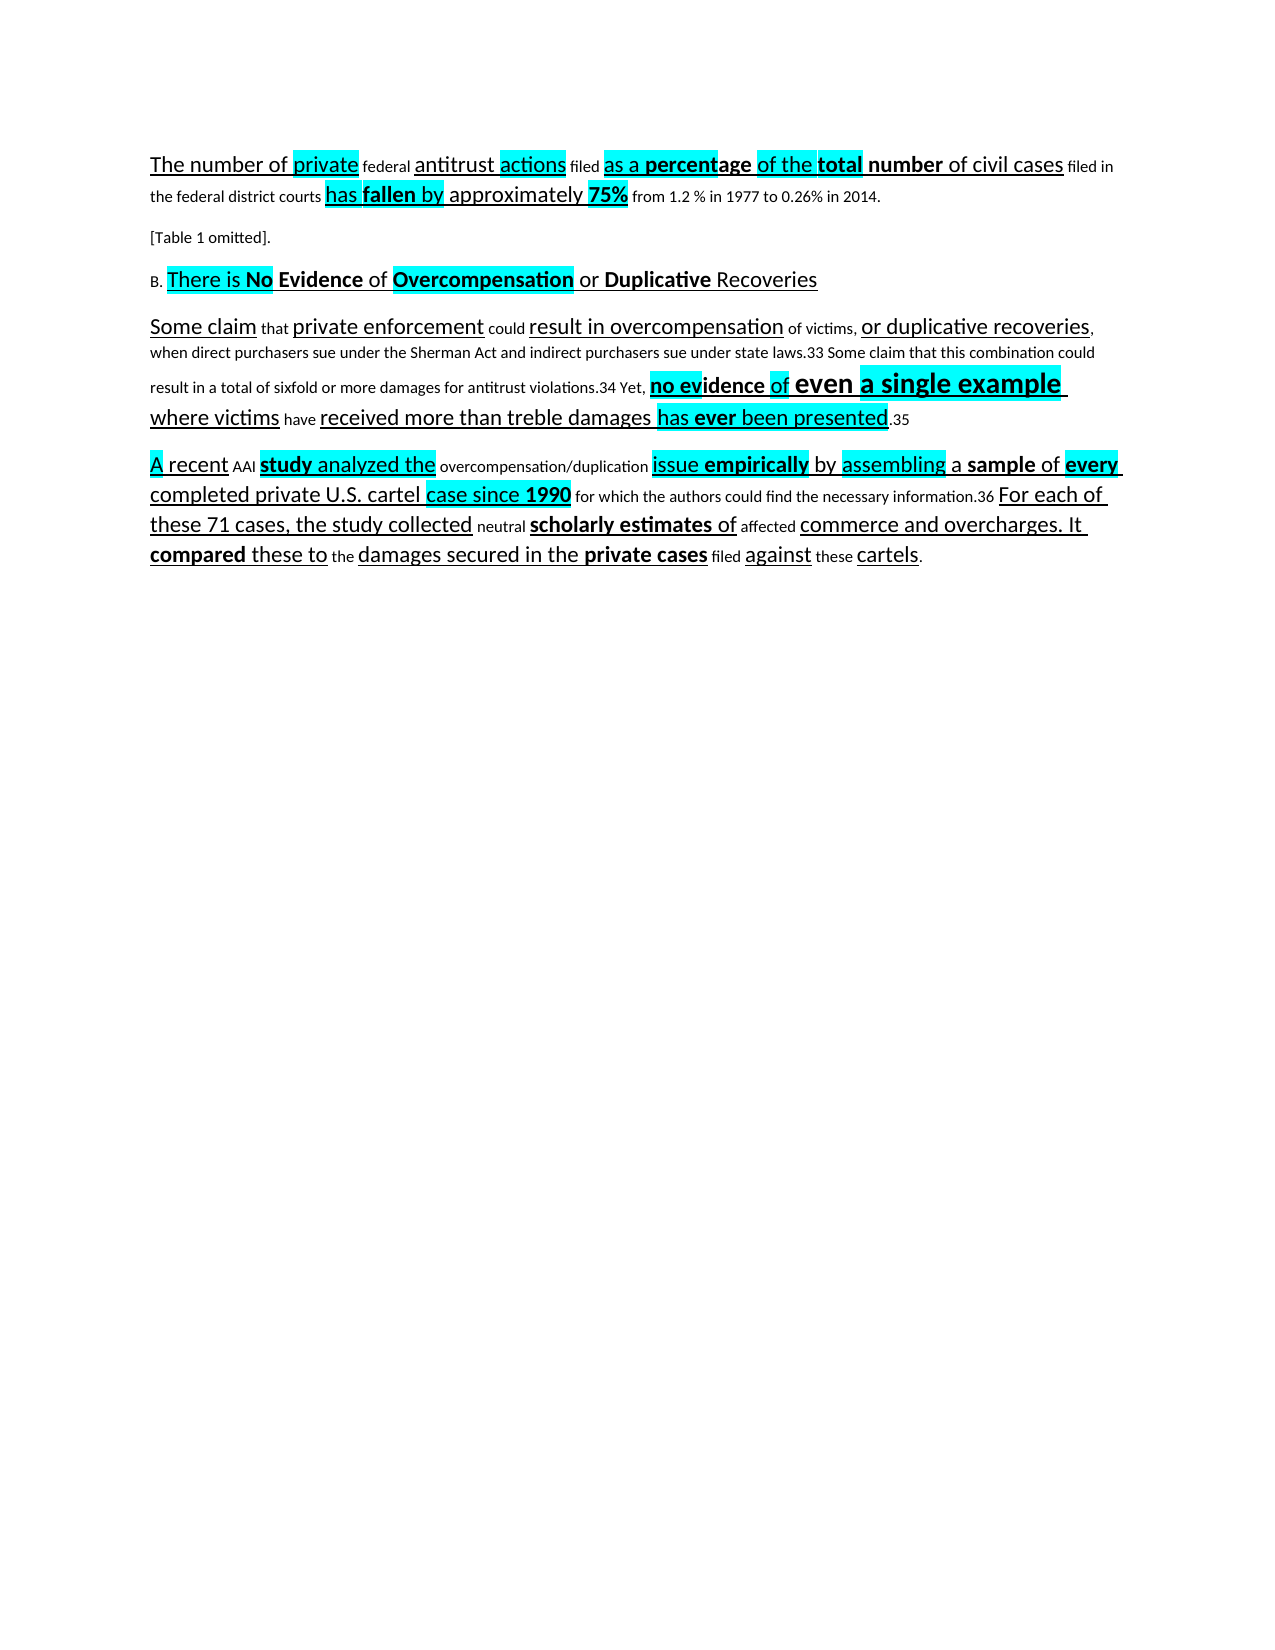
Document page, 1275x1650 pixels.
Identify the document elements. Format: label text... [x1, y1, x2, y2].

text [Table 1 omitted]. [150, 227, 1125, 247]
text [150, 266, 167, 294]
text A recent AAI study analyzed the overcompensation/duplication issue empirically by assembling a sample of every completed private U.S. cartel case since 1990 for which the authors could find the necessary information.36 For each of these 71 cases, the study collected neutral scholarly estimates of affected commerce and overcharges. It compared these to the damages secured in the private cases filed against these cartels. [150, 450, 1125, 568]
text B. There is No Evidence of Overcompensation or Duplicative Recoveries [574, 266, 1125, 294]
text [150, 150, 1125, 208]
text Some claim that private enforcement could result in overcompensation of victims, or duplicative recoveries, when direct purchasers sue under the Sherman Act and indirect purchasers sue under state laws.33 Some claim that this combination could result in a total of sixfold or more damages for antitrust violations.34 Yet, no evidence of even a single example where victims have received more than treble damages has ever been presented.35 [150, 312, 1125, 431]
